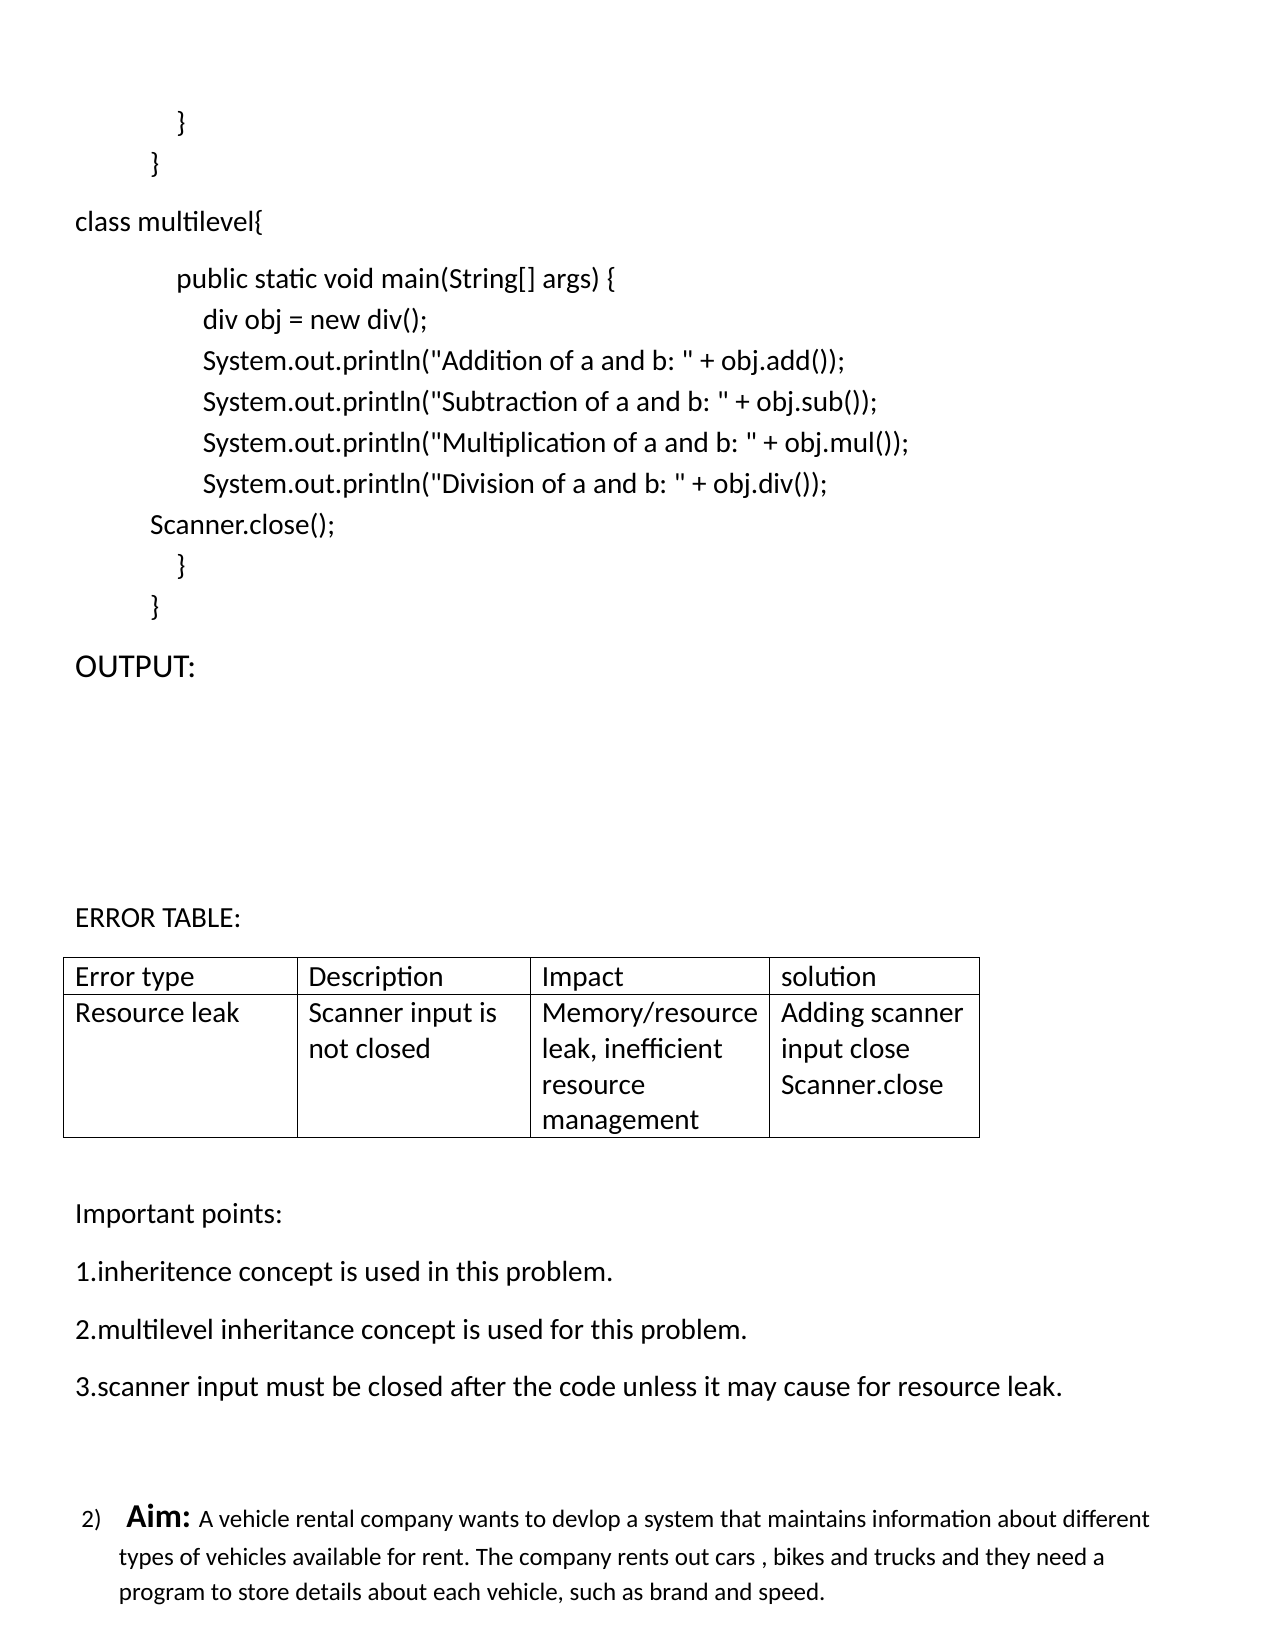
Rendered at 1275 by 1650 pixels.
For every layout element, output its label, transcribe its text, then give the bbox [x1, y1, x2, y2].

list System.out.println("Division of a and b: " + obj.div()); [150, 465, 1162, 501]
text Important points: [75, 1196, 1162, 1231]
table_header Description [298, 958, 530, 993]
list } [150, 588, 1162, 623]
list System.out.println("Multiplication of a and b: " + obj.mul()); [150, 424, 1162, 460]
text 2.multilevel inheritance concept is used for this problem. [75, 1311, 1162, 1346]
text ERROR TABLE: [75, 899, 1162, 935]
text 3.scanner input must be closed after the code unless it may cause for resource leak. [75, 1368, 1162, 1404]
text OUTPUT: [75, 645, 1162, 686]
text 1.inheritence concept is used in this problem. [75, 1253, 1162, 1289]
list } [150, 104, 1162, 140]
table_cell Resource leak [64, 995, 297, 1137]
table_header Error type [64, 958, 297, 993]
table_header Impact [531, 958, 769, 993]
list Scanner.close(); [150, 506, 1162, 542]
table_cell Scanner input is not closed [298, 995, 530, 1137]
table_cell Adding scanner input close Scanner.close [770, 995, 979, 1137]
list } [150, 145, 1162, 181]
list div obj = new div(); [150, 301, 1162, 337]
list System.out.println("Subtraction of a and b: " + obj.sub()); [150, 383, 1162, 419]
list public static void main(String[] args) { [150, 260, 1162, 296]
list System.out.println("Addition of a and b: " + obj.add()); [150, 342, 1162, 378]
table_cell Memory/resource leak, inefficient resource management [531, 995, 769, 1137]
table_header solution [770, 958, 979, 993]
text class multilevel{ [75, 203, 1162, 238]
list Aim: A vehicle rental company wants to devlop a system that maintains information about different types of vehicles available for rent. The company rents out cars , bikes and trucks and they need a program to store details about each vehicle, such as brand and speed. [81, 1495, 1162, 1606]
list } [150, 547, 1162, 582]
